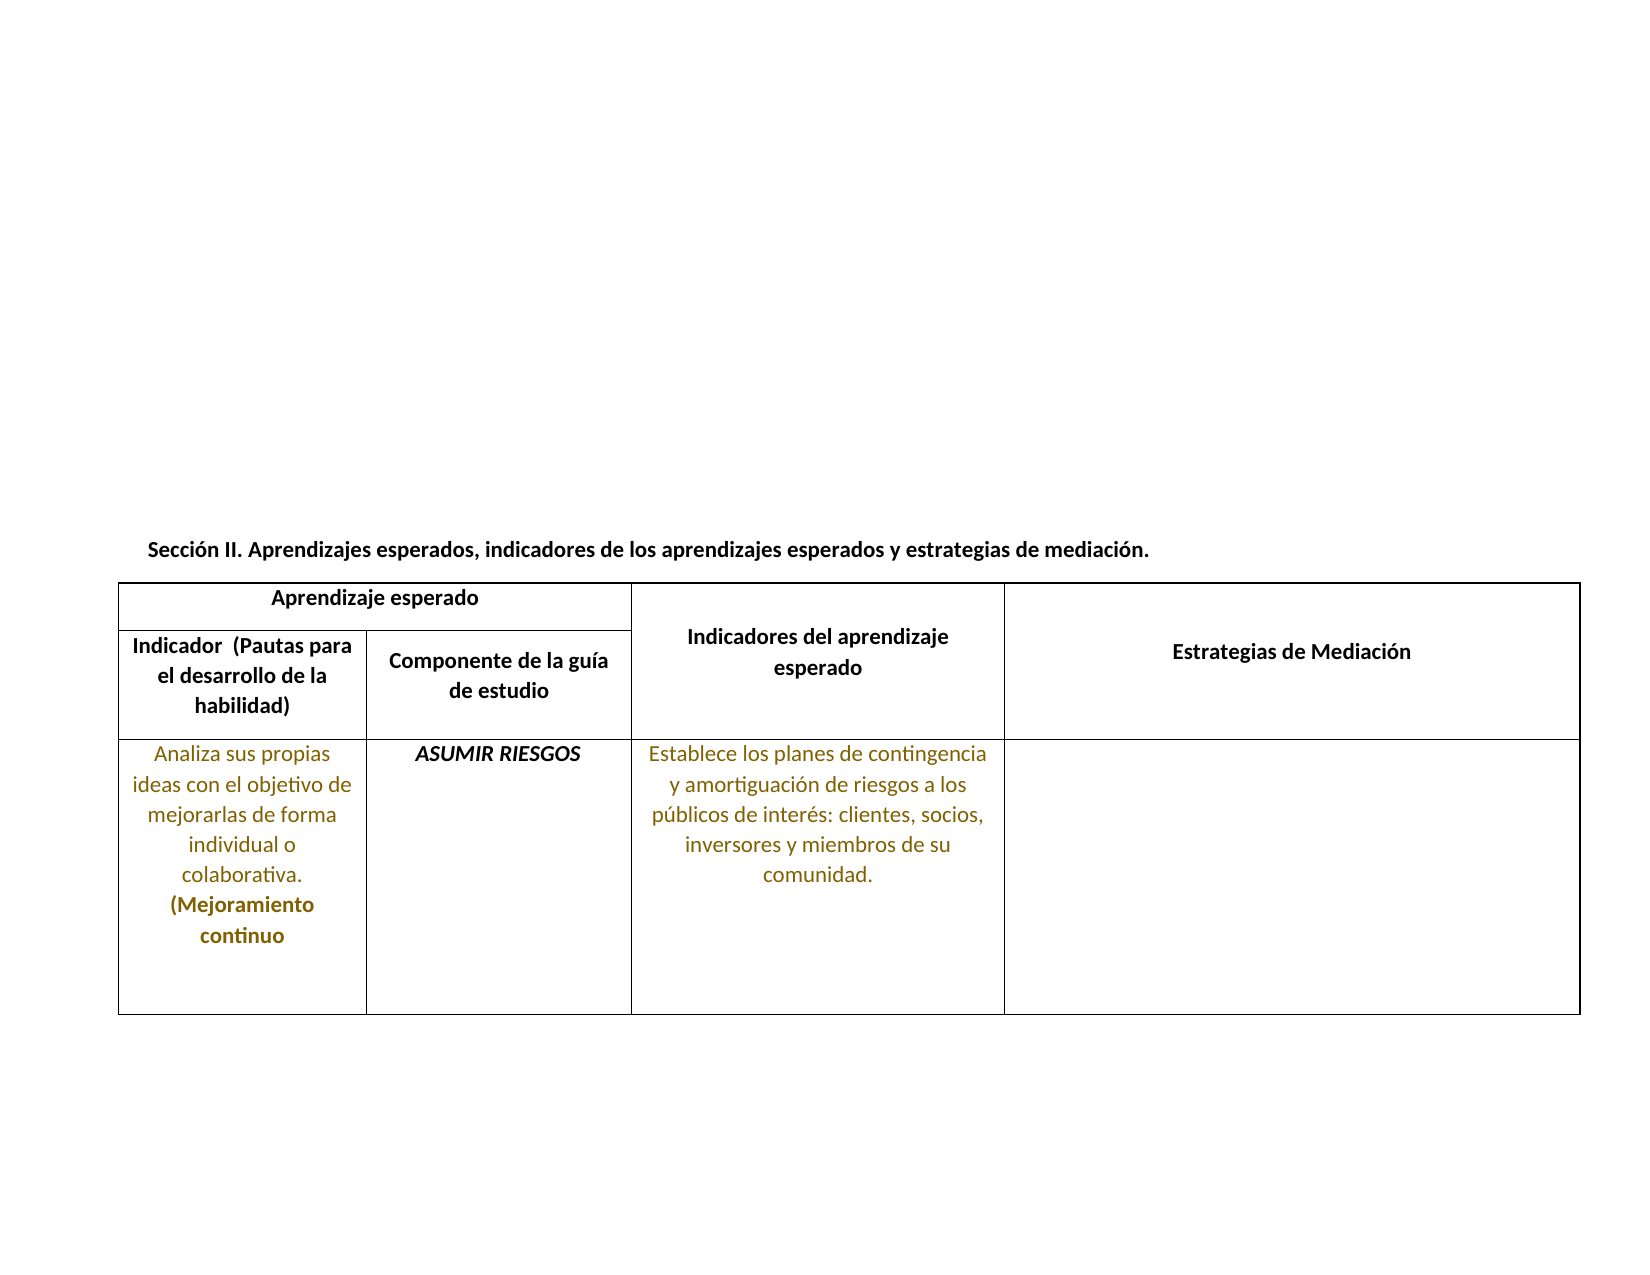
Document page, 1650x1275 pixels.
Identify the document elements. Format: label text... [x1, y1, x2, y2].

table_cell [1005, 740, 1579, 1014]
text Sección II. Aprendizajes esperados, indicadores de los aprendizajes esperados y estrategias de mediación. [148, 505, 1502, 563]
table_cell ASUMIR RIESGOS [367, 740, 631, 1014]
table_cell Analiza sus propias ideas con el objetivo de mejorarlas de forma individual o colaborativa. (Mejoramiento continuo [119, 740, 366, 1014]
table_cell Indicador (Pautas para el desarrollo de la habilidad) [119, 631, 366, 738]
table_header Aprendizaje esperado [119, 584, 631, 630]
table_header Estrategias de Mediación [1005, 584, 1579, 738]
table_cell Establece los planes de contingencia y amortiguación de riesgos a los públicos de interés: clientes, socios, inversores y miembros de su comunidad. [632, 740, 1004, 1014]
table_cell Componente de la guía de estudio [367, 631, 631, 738]
table_header Indicadores del aprendizaje esperado [632, 584, 1004, 738]
